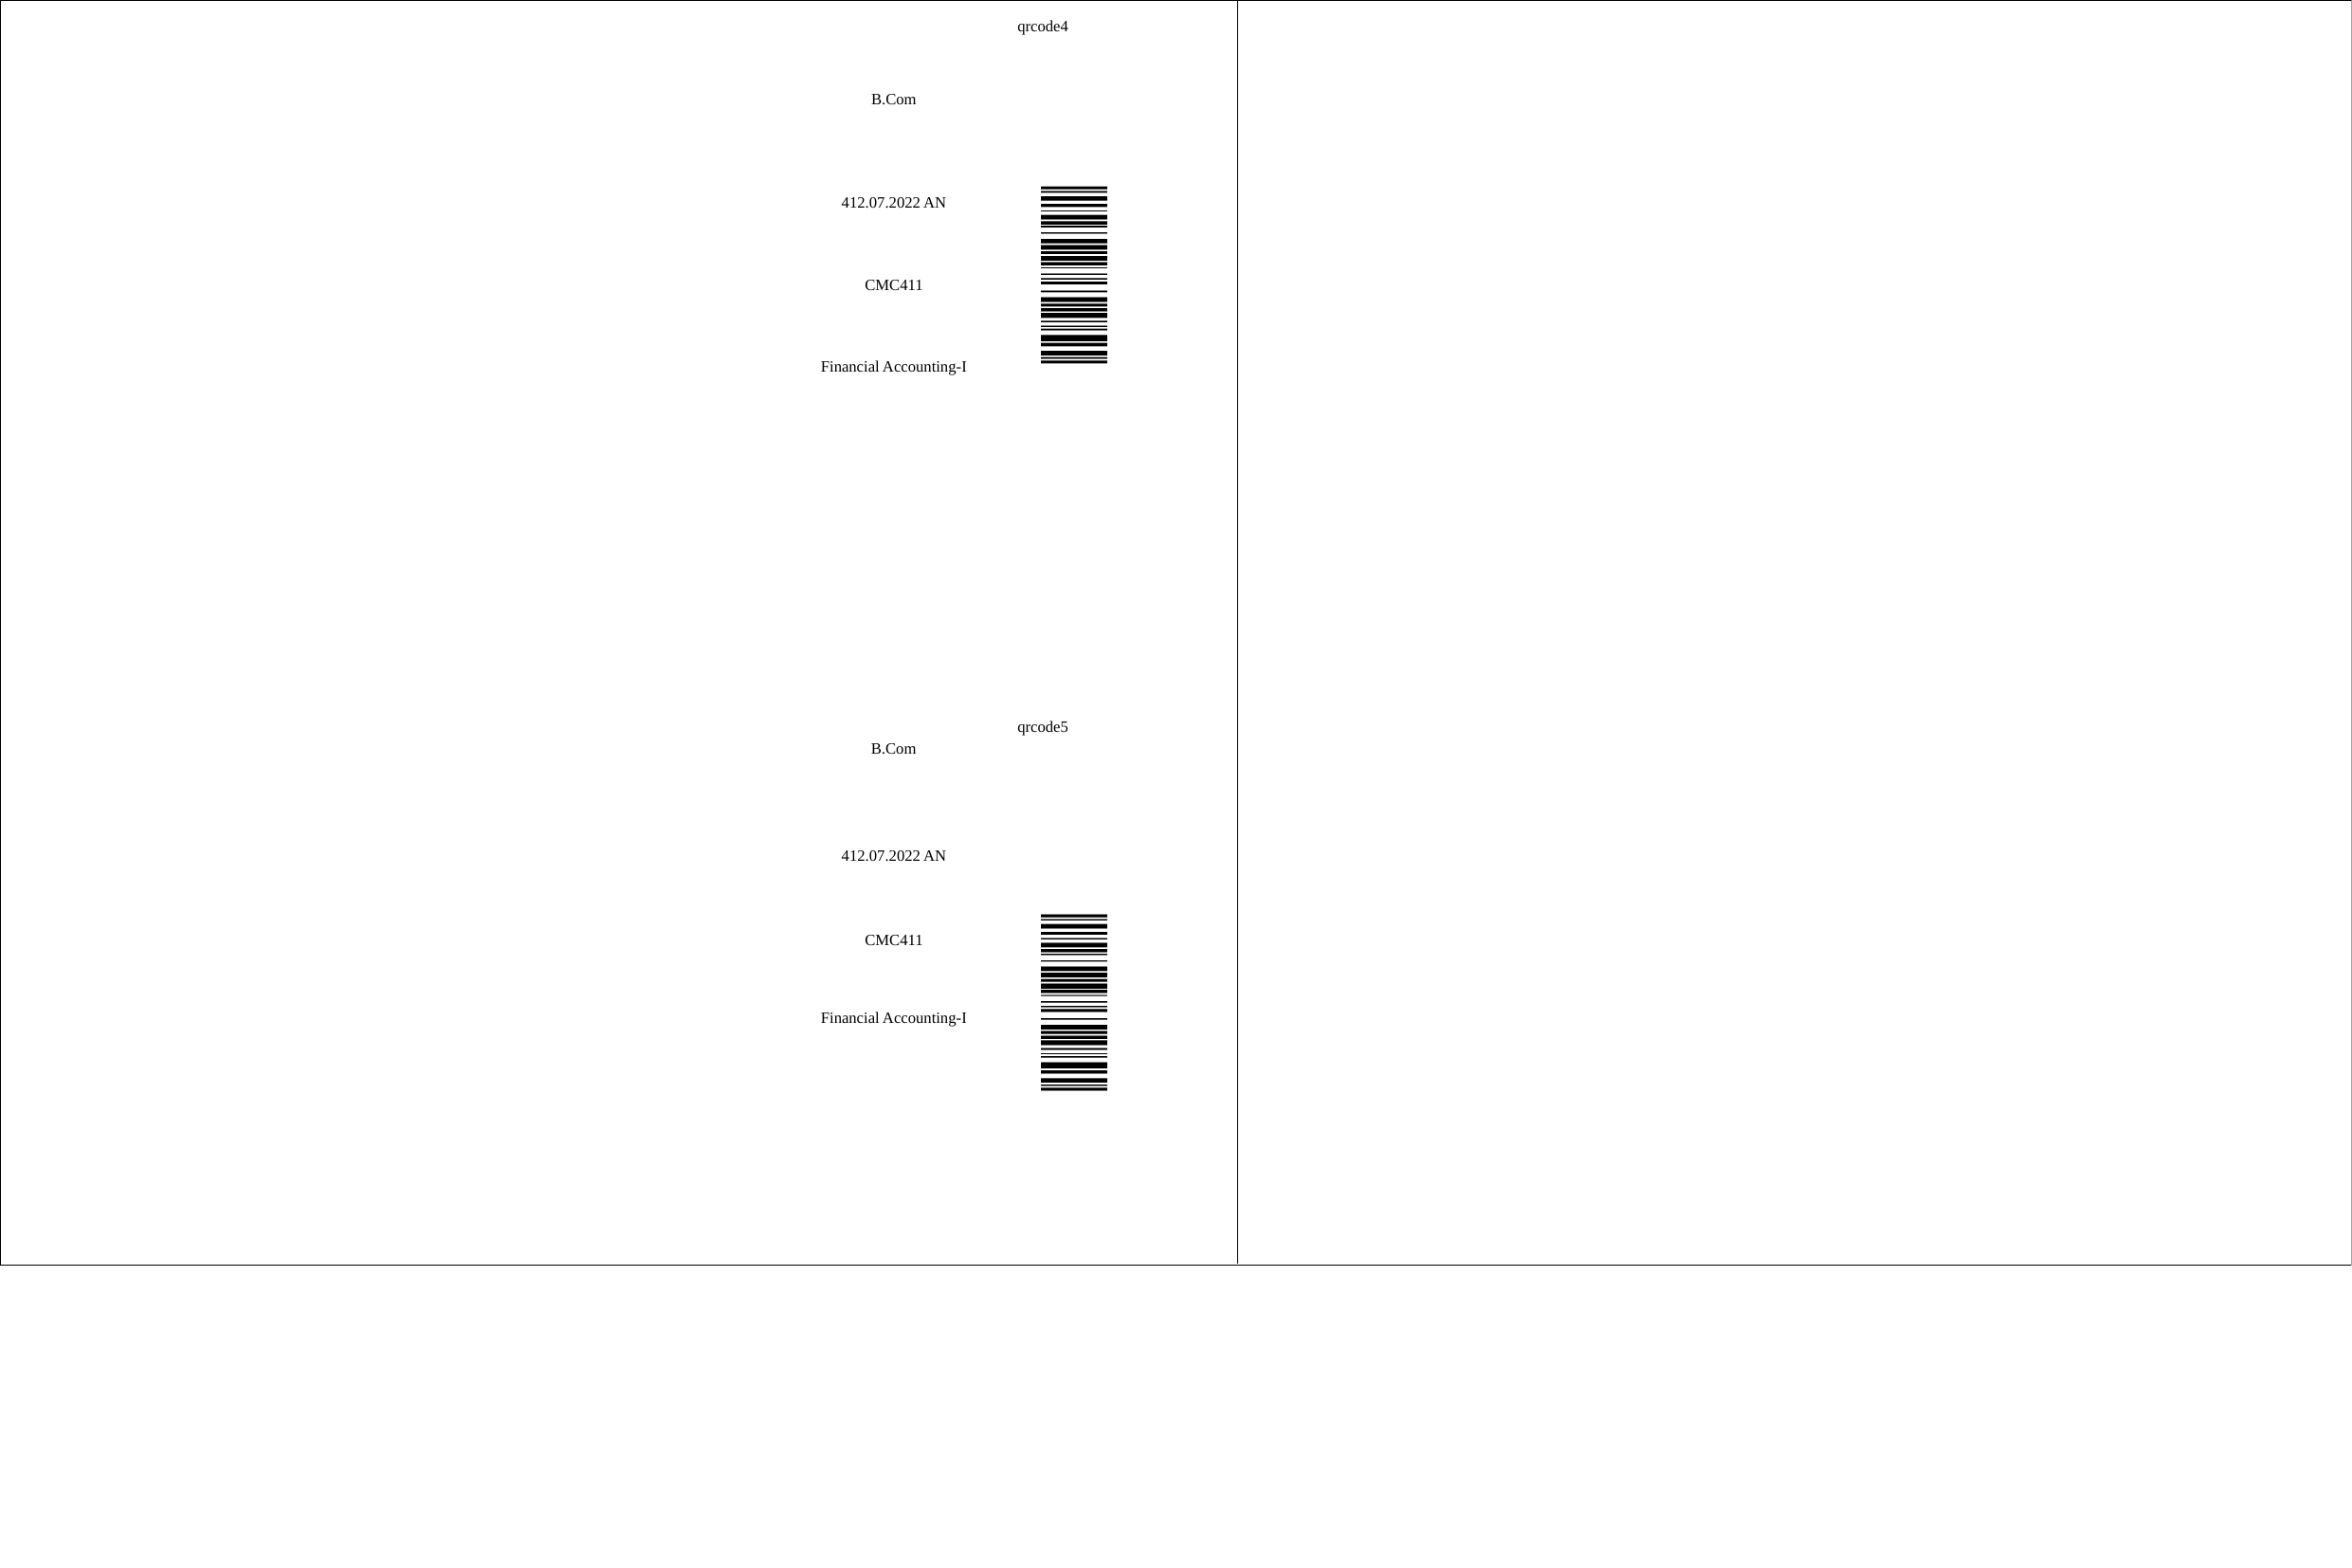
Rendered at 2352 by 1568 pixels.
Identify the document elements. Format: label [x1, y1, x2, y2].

picture [1034, 173, 1114, 378]
picture [1034, 901, 1114, 1105]
table_header [1238, 1, 2351, 1264]
table_header [1, 1, 1237, 1264]
